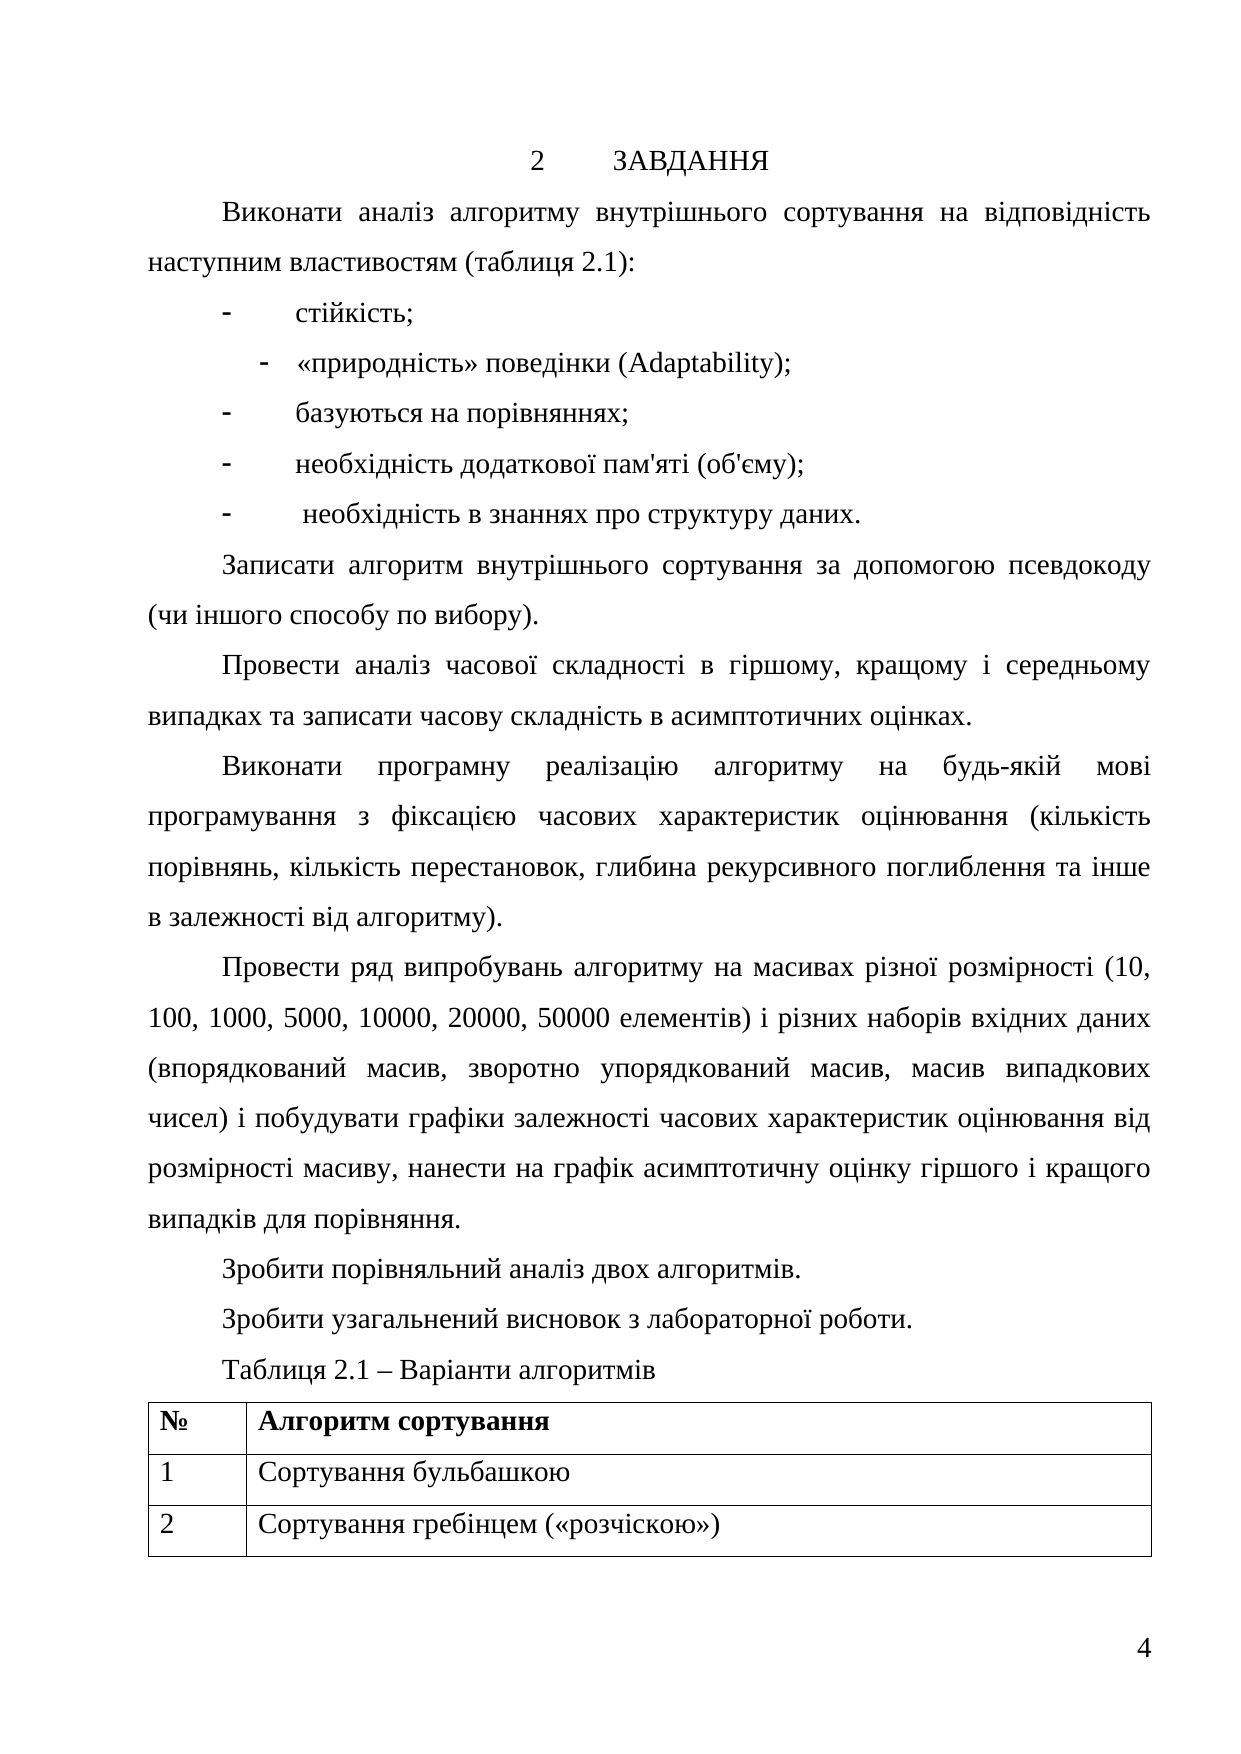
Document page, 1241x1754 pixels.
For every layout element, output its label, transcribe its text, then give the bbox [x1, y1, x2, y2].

text Зробити узагальнений висновок з лабораторної роботи. [148, 1302, 1152, 1335]
text Зробити порівняльний аналіз двох алгоритмів. [148, 1251, 1152, 1285]
list необхідність додаткової пам'яті (об'єму); [222, 446, 1152, 480]
list «природність» поведінки (Adaptability); [259, 345, 1152, 379]
list стійкість; [222, 295, 1152, 328]
text Виконати аналіз алгоритму внутрішнього сортування на відповідність наступним властивостям (таблиця 2.1): [148, 194, 1152, 278]
text Виконати програмну реалізацію алгоритму на будь-якій мові програмування з фіксацією часових характеристик оцінювання (кількість порівнянь, кількість перестановок, глибина рекурсивного поглиблення та інше в залежності від алгоритму). [148, 748, 1152, 933]
table_cell 2 [149, 1506, 246, 1556]
table_header № [149, 1403, 246, 1453]
text Провести аналіз часової складності в гіршому, кращому і середньому випадках та записати часову складність в асимптотичних оцінках. [148, 647, 1152, 731]
text Таблиця 2.1 – Варіанти алгоритмів [148, 1352, 1152, 1385]
subtitle ЗаВдання [148, 143, 1152, 177]
table_cell Сортування бульбашкою [247, 1455, 1151, 1505]
table_cell Сортування гребінцем («розчіскою») [247, 1506, 1151, 1556]
table_cell 1 [149, 1455, 246, 1505]
list базуються на порівняннях; [222, 396, 1152, 429]
text Записати алгоритм внутрішнього сортування за допомогою псевдокоду (чи іншого способу по вибору). [148, 547, 1152, 631]
table_header Алгоритм сортування [247, 1403, 1151, 1453]
text Провести ряд випробувань алгоритму на масивах різної розмірності (10, 100, 1000, 5000, 10000, 20000, 50000 елементів) і різних наборів вхідних даних (впорядкований масив, зворотно упорядкований масив, масив випадкових чисел) і побудувати графіки залежності часових характеристик оцінювання від розмірності масиву, нанести на графік асимптотичну оцінку гіршого і кращого випадків для порівняння. [148, 949, 1152, 1234]
list необхідність в знаннях про структуру даних. [222, 496, 1152, 530]
